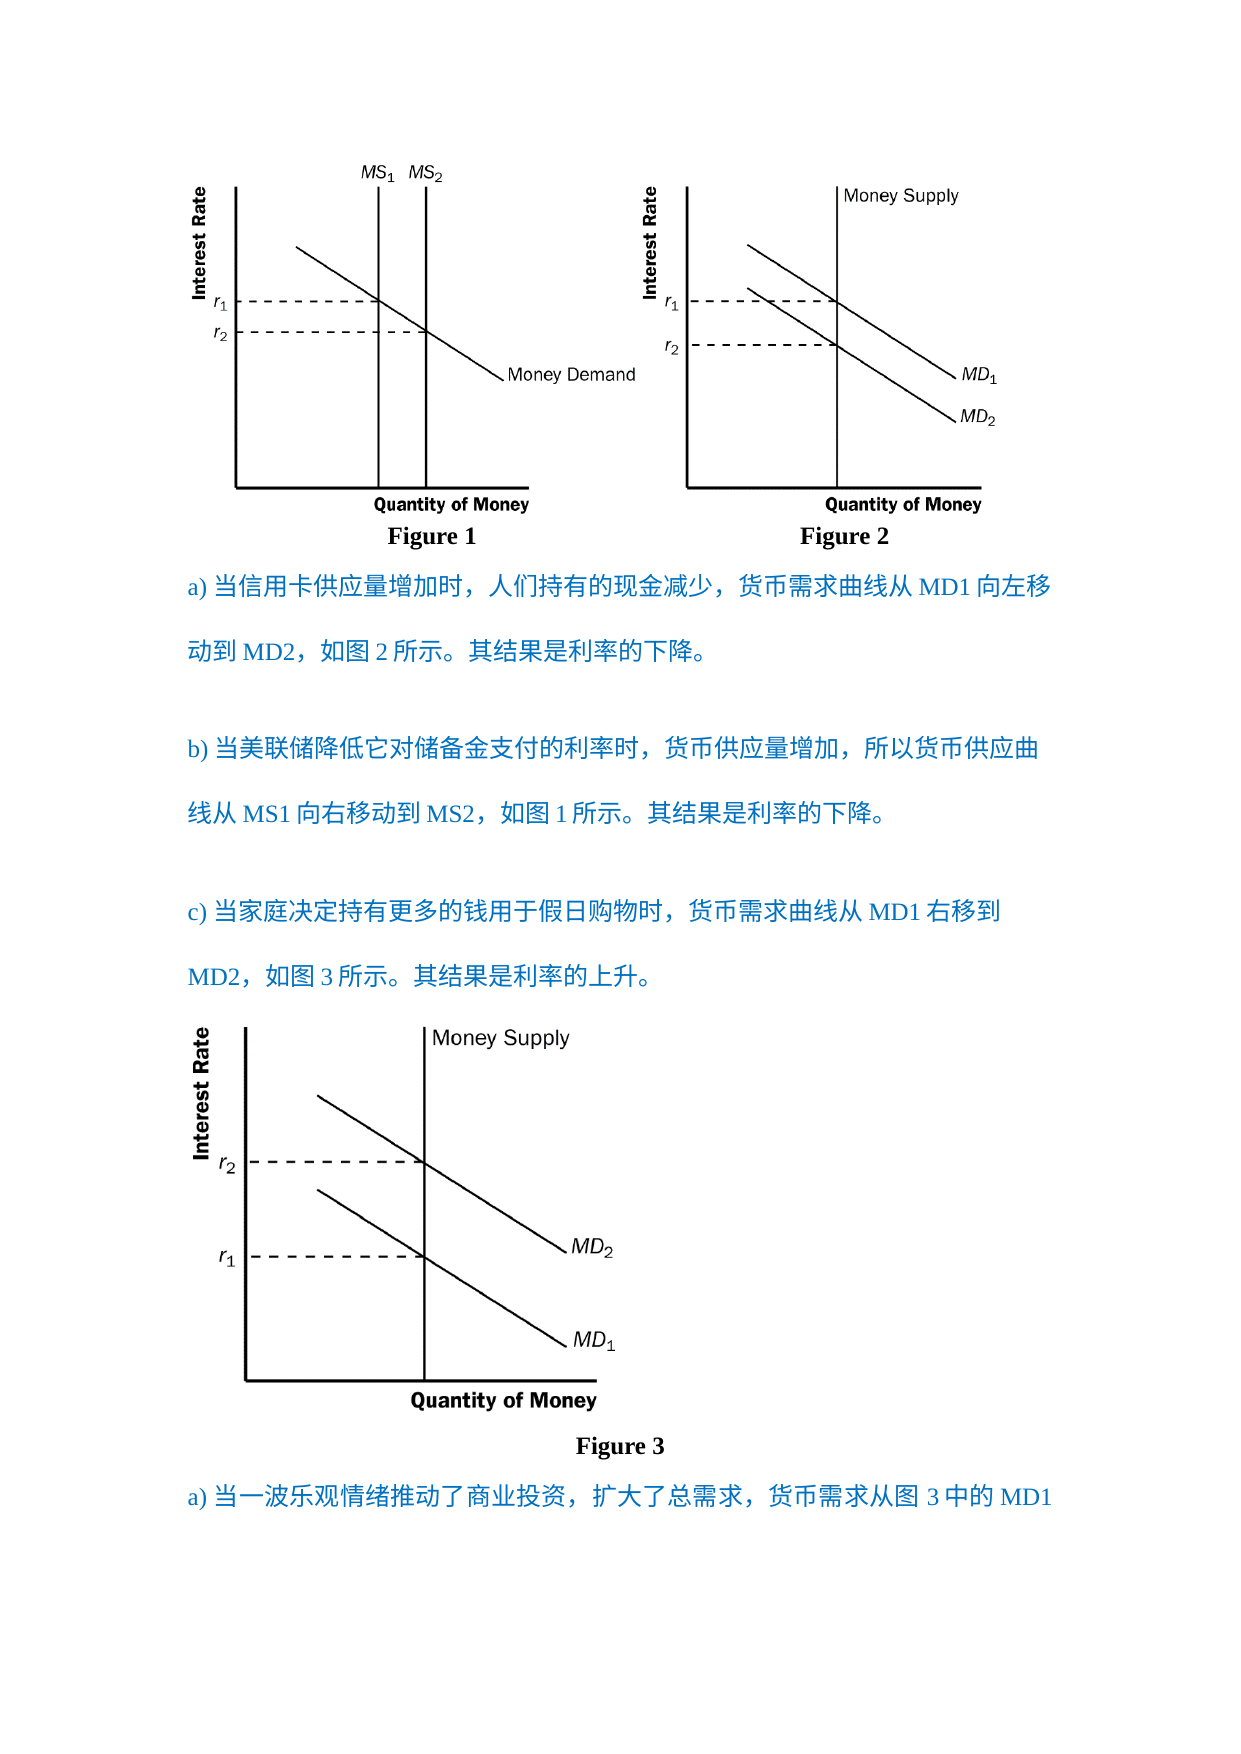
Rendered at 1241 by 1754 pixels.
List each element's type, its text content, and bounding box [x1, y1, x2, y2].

picture [187, 1022, 619, 1414]
text a) 当信用卡供应量增加时，人们持有的现金减少，货币需求曲线从MD1向左移动到MD2，如图2所示。其结果是利率的下降。 [187, 552, 1053, 682]
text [187, 1462, 1053, 1527]
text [187, 162, 1053, 519]
text Figure 1 Figure 2 [187, 519, 1053, 552]
text Figure 3 [187, 1429, 1053, 1462]
text b) 当美联储降低它对储备金支付的利率时，货币供应量增加，所以货币供应曲线从MS1向右移动到MS2，如图1所示。其结果是利率的下降。 [187, 714, 1053, 844]
picture [187, 162, 1001, 516]
